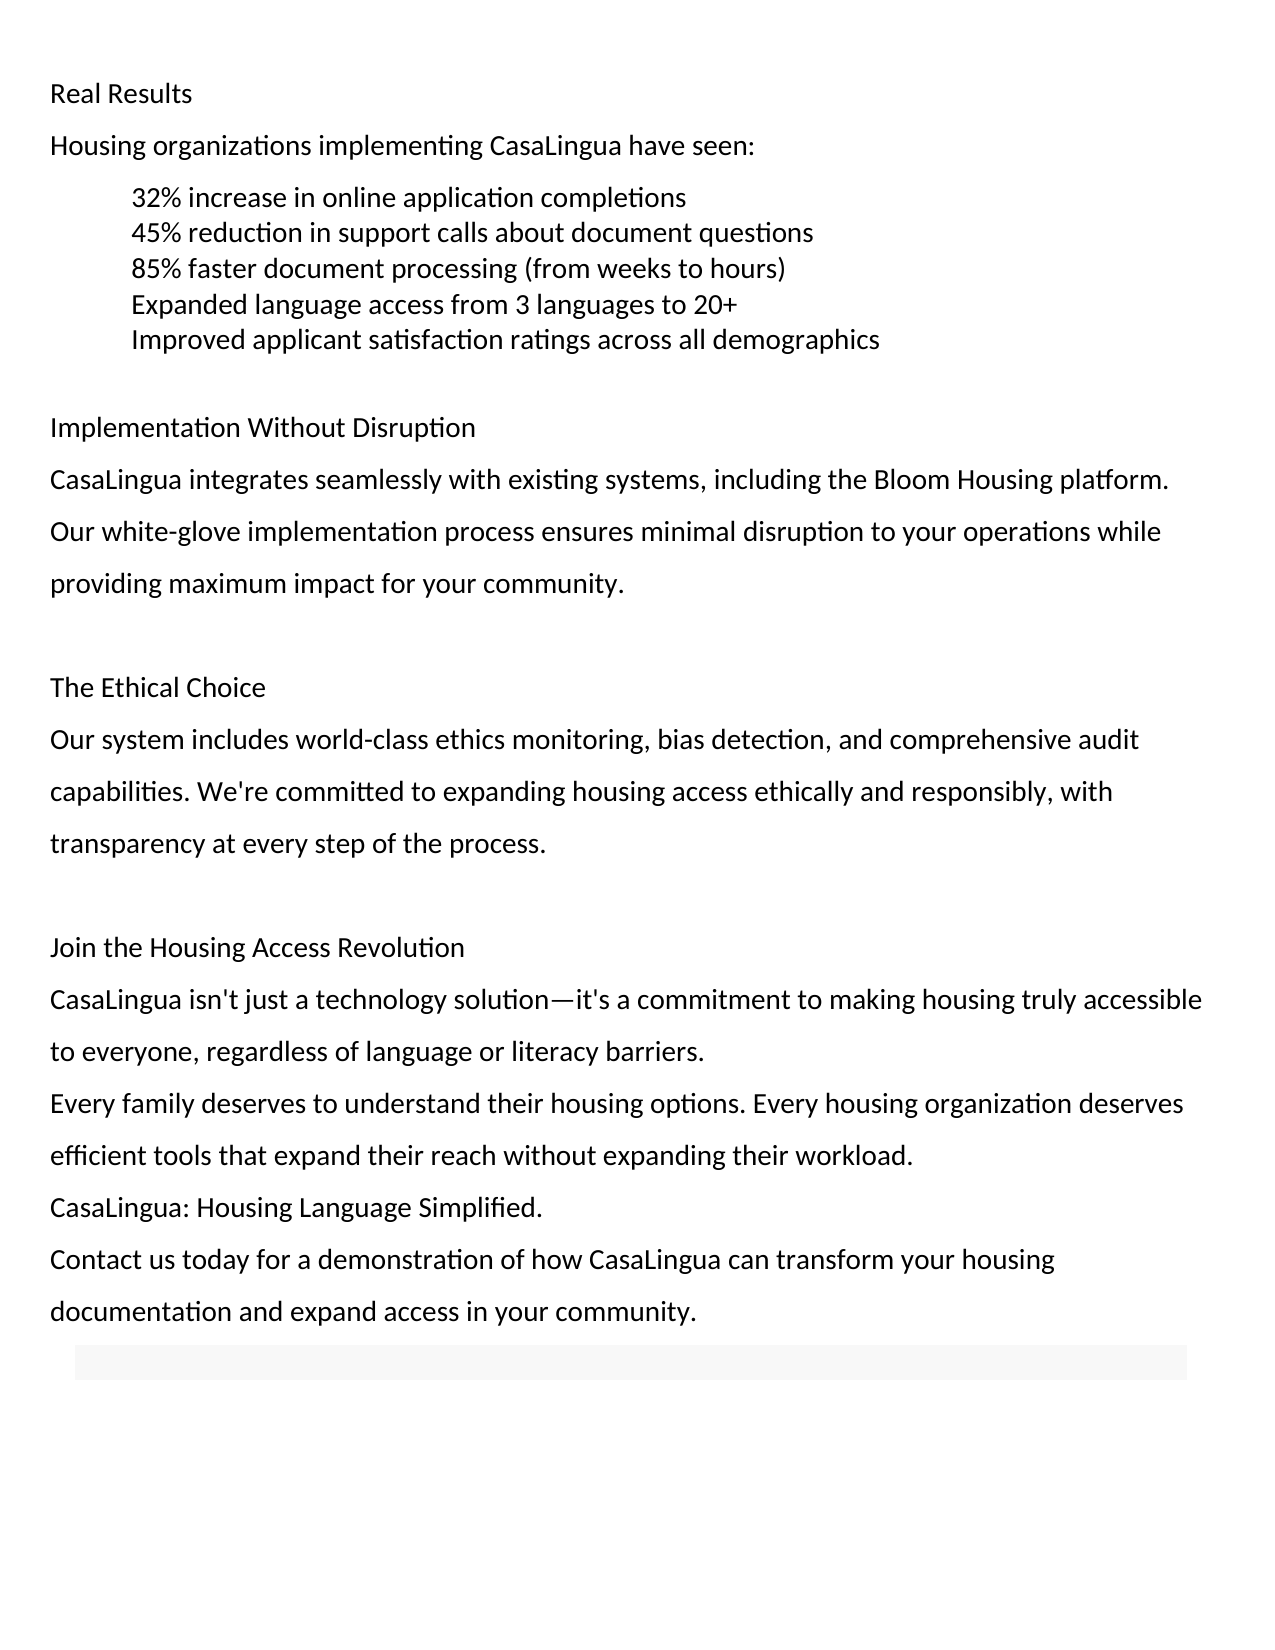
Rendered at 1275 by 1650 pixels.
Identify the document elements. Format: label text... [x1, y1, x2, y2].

list Expanded language access from 3 languages to 20+ [131, 286, 1212, 321]
text Contact us today for a demonstration of how CasaLingua can transform your housing documentation and expand access in your community. [50, 1241, 1212, 1328]
text CasaLingua isn't just a technology solution—it's a commitment to making housing truly accessible to everyone, regardless of language or literacy barriers. [50, 981, 1212, 1068]
text Housing organizations implementing CasaLingua have seen: [50, 127, 1212, 163]
list Improved applicant satisfaction ratings across all demographics [131, 321, 1212, 357]
list 45% reduction in support calls about document questions [131, 214, 1212, 250]
text CasaLingua: Housing Language Simplified. [50, 1189, 1212, 1224]
text Real Results [50, 75, 1212, 111]
list 32% increase in online application completions [131, 179, 1212, 214]
list 85% faster document processing (from weeks to hours) [131, 250, 1212, 286]
text Join the Housing Access Revolution [50, 929, 1212, 964]
text Every family deserves to understand their housing options. Every housing organization deserves efficient tools that expand their reach without expanding their workload. [50, 1085, 1212, 1172]
text Our system includes world-class ethics monitoring, bias detection, and comprehensive audit capabilities. We're committed to expanding housing access ethically and responsibly, with transparency at every step of the process. [50, 721, 1212, 861]
text Implementation Without Disruption [50, 409, 1212, 445]
text The Ethical Choice [50, 669, 1212, 704]
text CasaLingua integrates seamlessly with existing systems, including the Bloom Housing platform. Our white-glove implementation process ensures minimal disruption to your operations while providing maximum impact for your community. [50, 461, 1212, 601]
